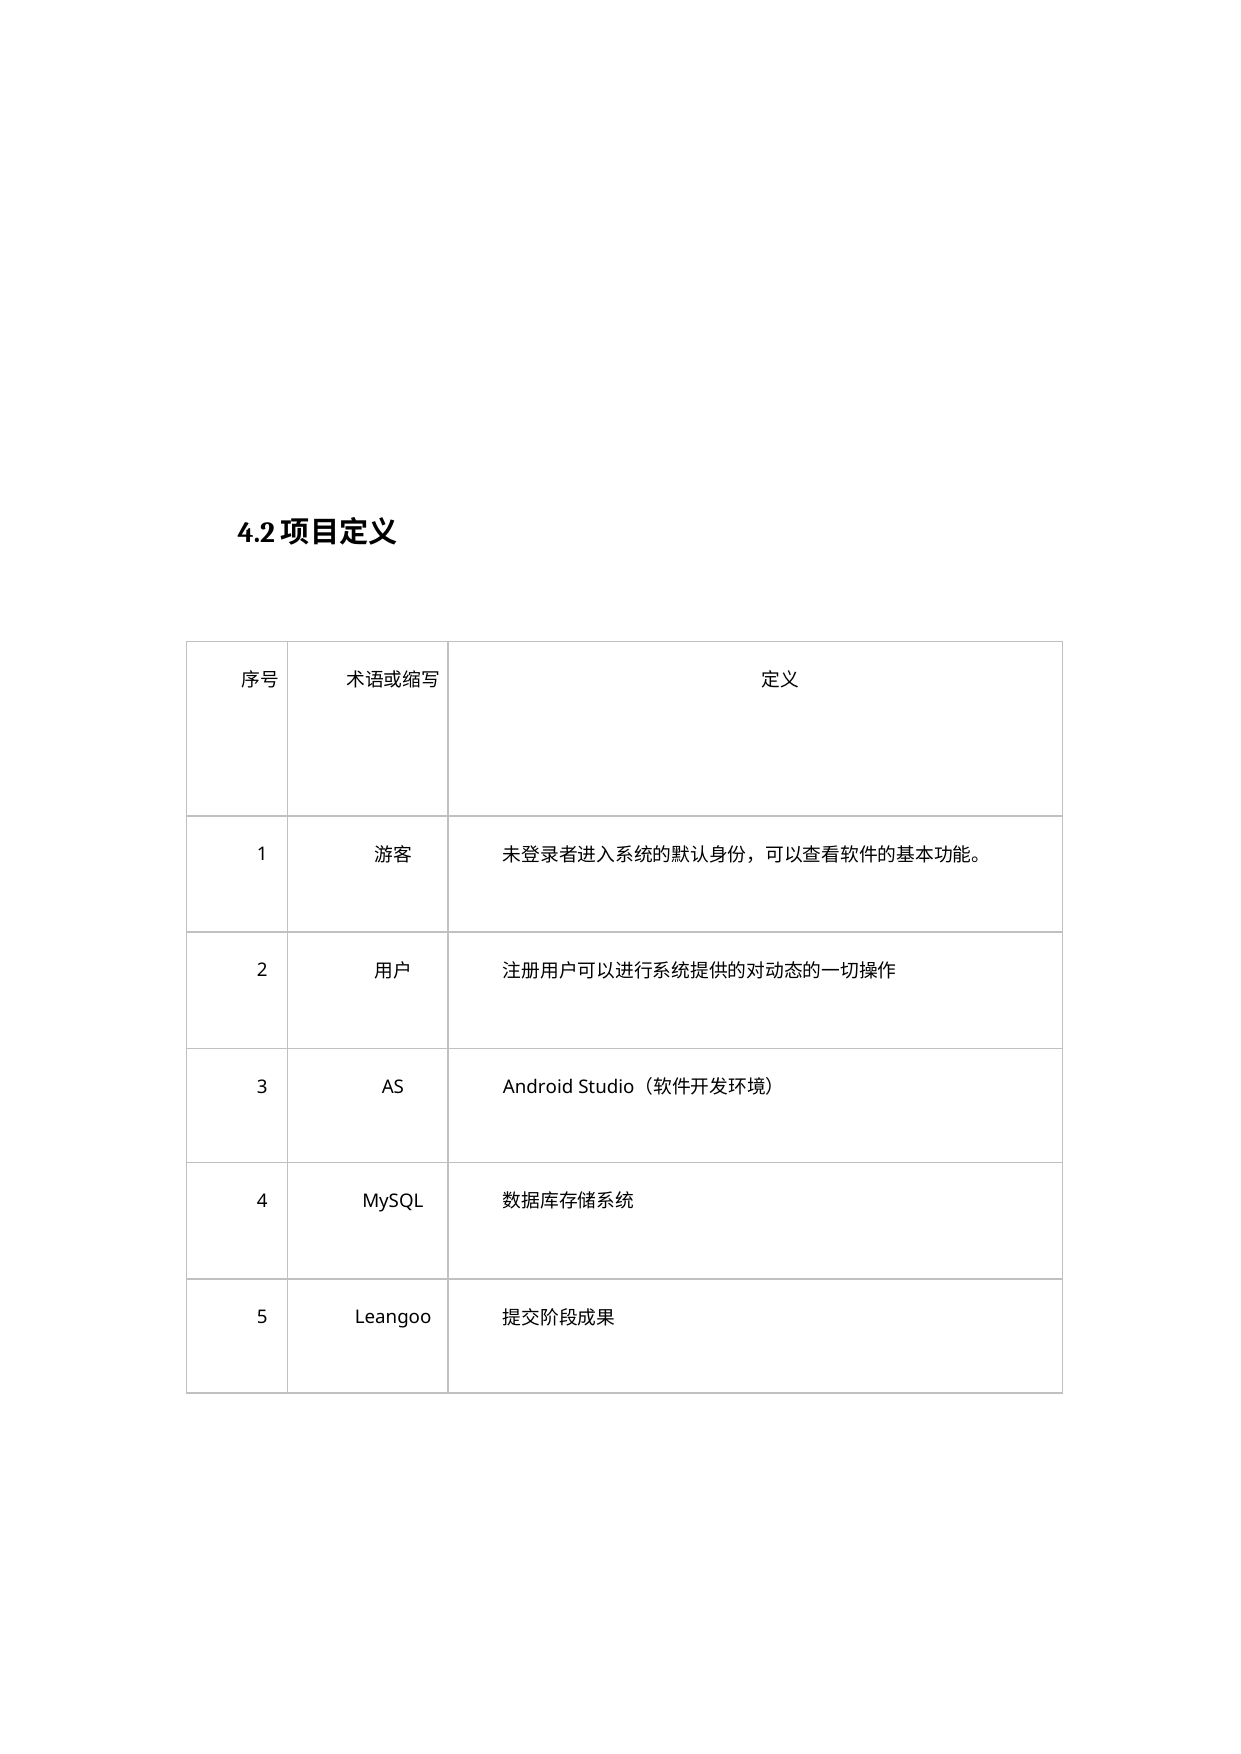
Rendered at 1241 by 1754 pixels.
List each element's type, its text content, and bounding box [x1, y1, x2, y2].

table_cell 游客 [288, 817, 447, 931]
table_cell 5 [187, 1280, 287, 1392]
table_cell 未登录者进入系统的默认身份，可以查看软件的基本功能。 [449, 817, 1062, 931]
table_cell 提交阶段成果 [449, 1280, 1062, 1392]
subtitle 4.2项目定义 [237, 497, 1053, 562]
table_cell Leangoo [288, 1280, 447, 1392]
table_cell 3 [187, 1049, 287, 1162]
table_header 定义 [449, 642, 1062, 815]
table_cell 注册用户可以进行系统提供的对动态的一切操作 [449, 933, 1062, 1048]
table_cell 用户 [288, 933, 447, 1048]
table_cell Android Studio（软件开发环境） [449, 1049, 1062, 1162]
table_cell 数据库存储系统 [449, 1163, 1062, 1278]
table_cell MySQL [288, 1163, 447, 1278]
table_header 序号 [187, 642, 287, 815]
table_header 术语或缩写 [288, 642, 447, 815]
table_cell AS [288, 1049, 447, 1162]
table_cell 1 [187, 817, 287, 931]
table_cell 2 [187, 933, 287, 1048]
table_cell 4 [187, 1163, 287, 1278]
